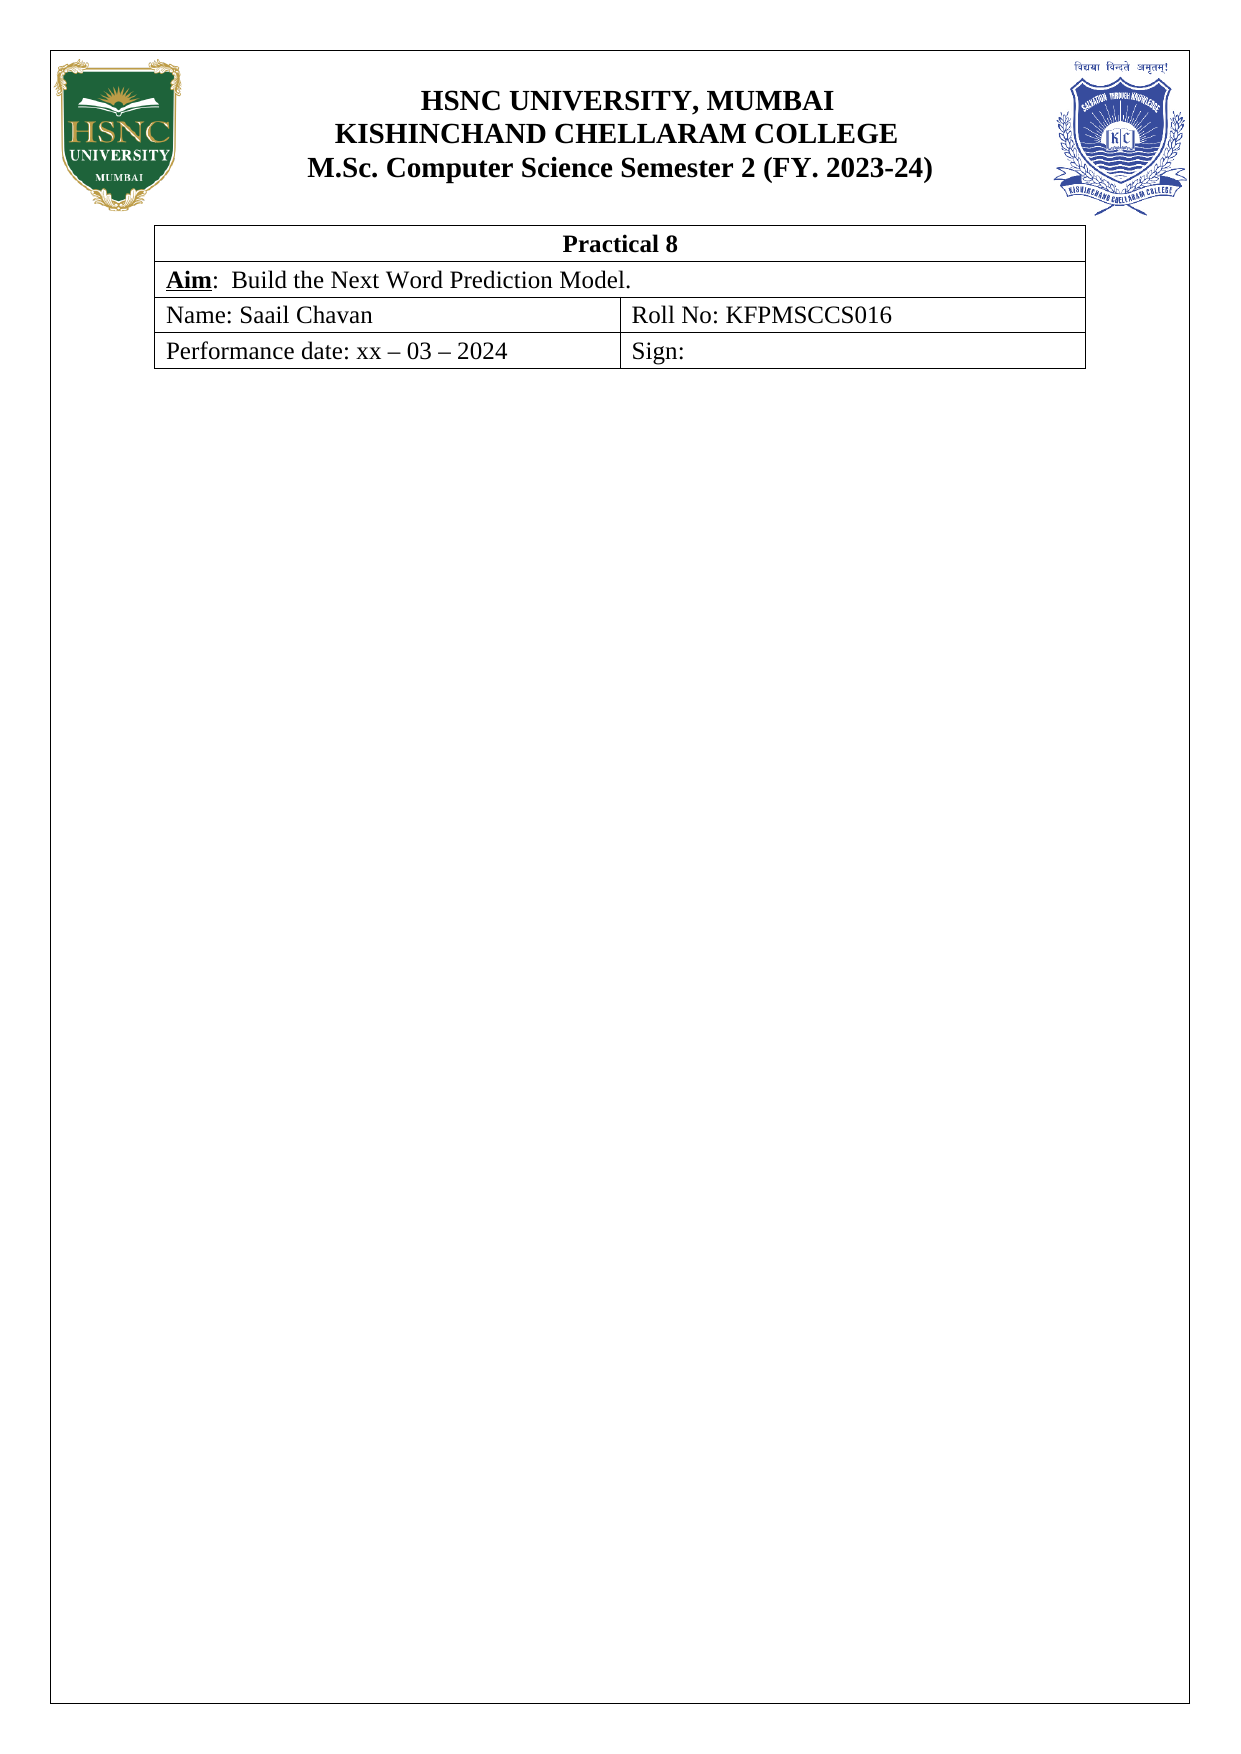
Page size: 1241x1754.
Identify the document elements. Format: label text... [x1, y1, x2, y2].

table_cell Aim: Build the Next Word Prediction Model. [155, 262, 1085, 297]
table_cell Name: Saail Chavan [155, 298, 620, 332]
table_cell Sign: [621, 333, 1085, 368]
picture [53, 58, 182, 212]
table_header Practical 8 [155, 226, 1085, 261]
table_cell Roll No: KFPMSCCS016 [621, 298, 1085, 332]
picture [1052, 58, 1187, 215]
table_cell Performance date: xx – 03 – 2024 [155, 333, 620, 368]
